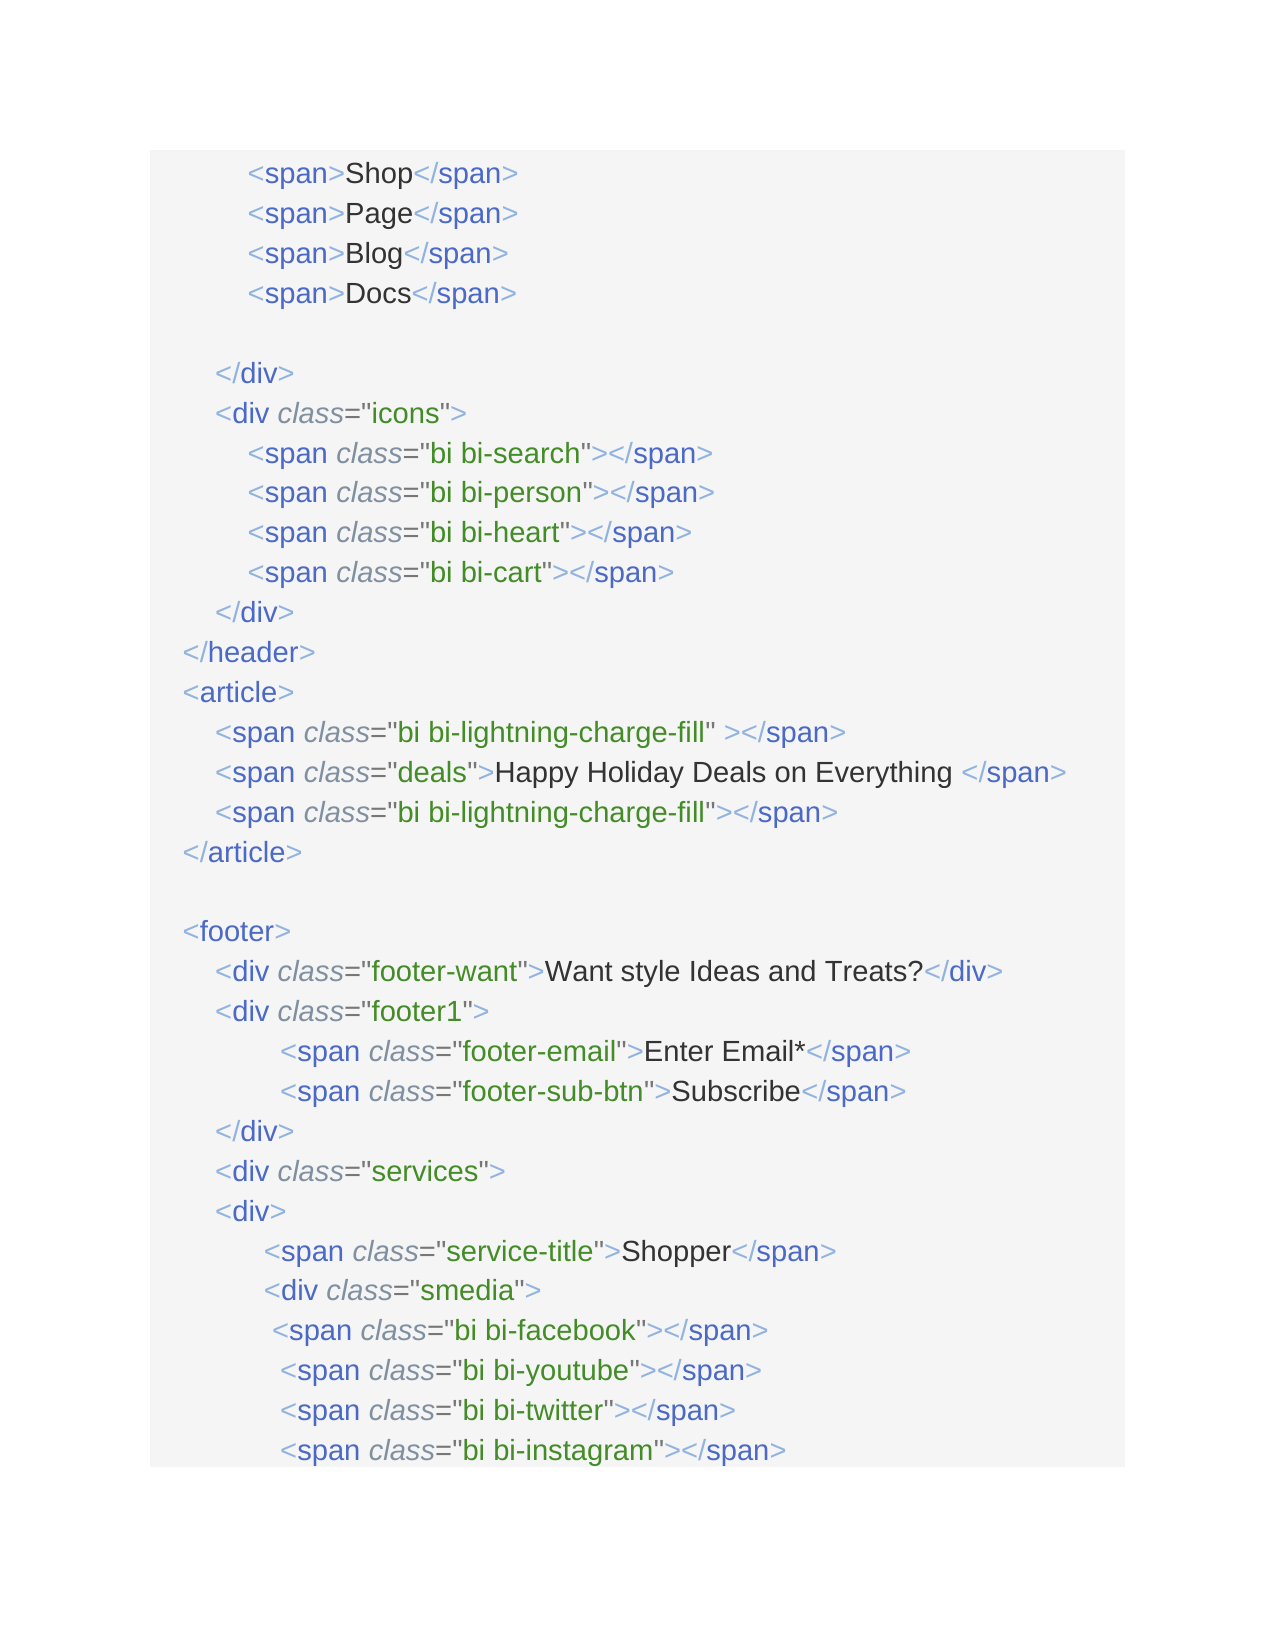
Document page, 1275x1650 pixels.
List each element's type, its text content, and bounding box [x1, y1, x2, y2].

text <span class="bi bi-lightning-charge-fill"></span> [150, 788, 1125, 828]
text <span class="footer-email">Enter Email*</span> [150, 1028, 1125, 1068]
text <span class="service-title">Shopper</span> [150, 1227, 1125, 1267]
text <div class="icons"> [150, 389, 1125, 429]
text </div> [150, 1107, 1125, 1147]
text <span class="bi bi-youtube"></span> [150, 1347, 1125, 1387]
text <footer> [150, 908, 1125, 948]
text <span>Page</span> [150, 190, 1125, 230]
text <div class="footer-want">Want style Ideas and Treats?</div> [150, 948, 1125, 988]
text <span class="bi bi-person"></span> [150, 469, 1125, 509]
text <span class="bi bi-instagram"></span> [150, 1427, 1125, 1467]
text <article> [150, 669, 1125, 708]
text </div> [150, 349, 1125, 389]
text <span>Shop</span> [150, 150, 1125, 190]
text <span class="bi bi-heart"></span> [150, 509, 1125, 549]
text <span>Docs</span> [150, 270, 1125, 309]
text <div class="smedia"> [150, 1267, 1125, 1307]
text <span class="bi bi-facebook"></span> [150, 1307, 1125, 1347]
text </article> [150, 828, 1125, 868]
text <div class="services"> [150, 1147, 1125, 1187]
text <span class="bi bi-search"></span> [150, 429, 1125, 469]
text <span class="bi bi-twitter"></span> [150, 1387, 1125, 1427]
text <span class="bi bi-cart"></span> [150, 549, 1125, 589]
text <div> [150, 1187, 1125, 1227]
text </header> [150, 629, 1125, 669]
text <span class="bi bi-lightning-charge-fill" ></span> [150, 708, 1125, 748]
text <span>Blog</span> [150, 230, 1125, 270]
text </div> [150, 589, 1125, 629]
text <span class="deals">Happy Holiday Deals on Everything </span> [150, 748, 1125, 788]
text <div class="footer1"> [150, 988, 1125, 1028]
text <span class="footer-sub-btn">Subscribe</span> [150, 1068, 1125, 1107]
